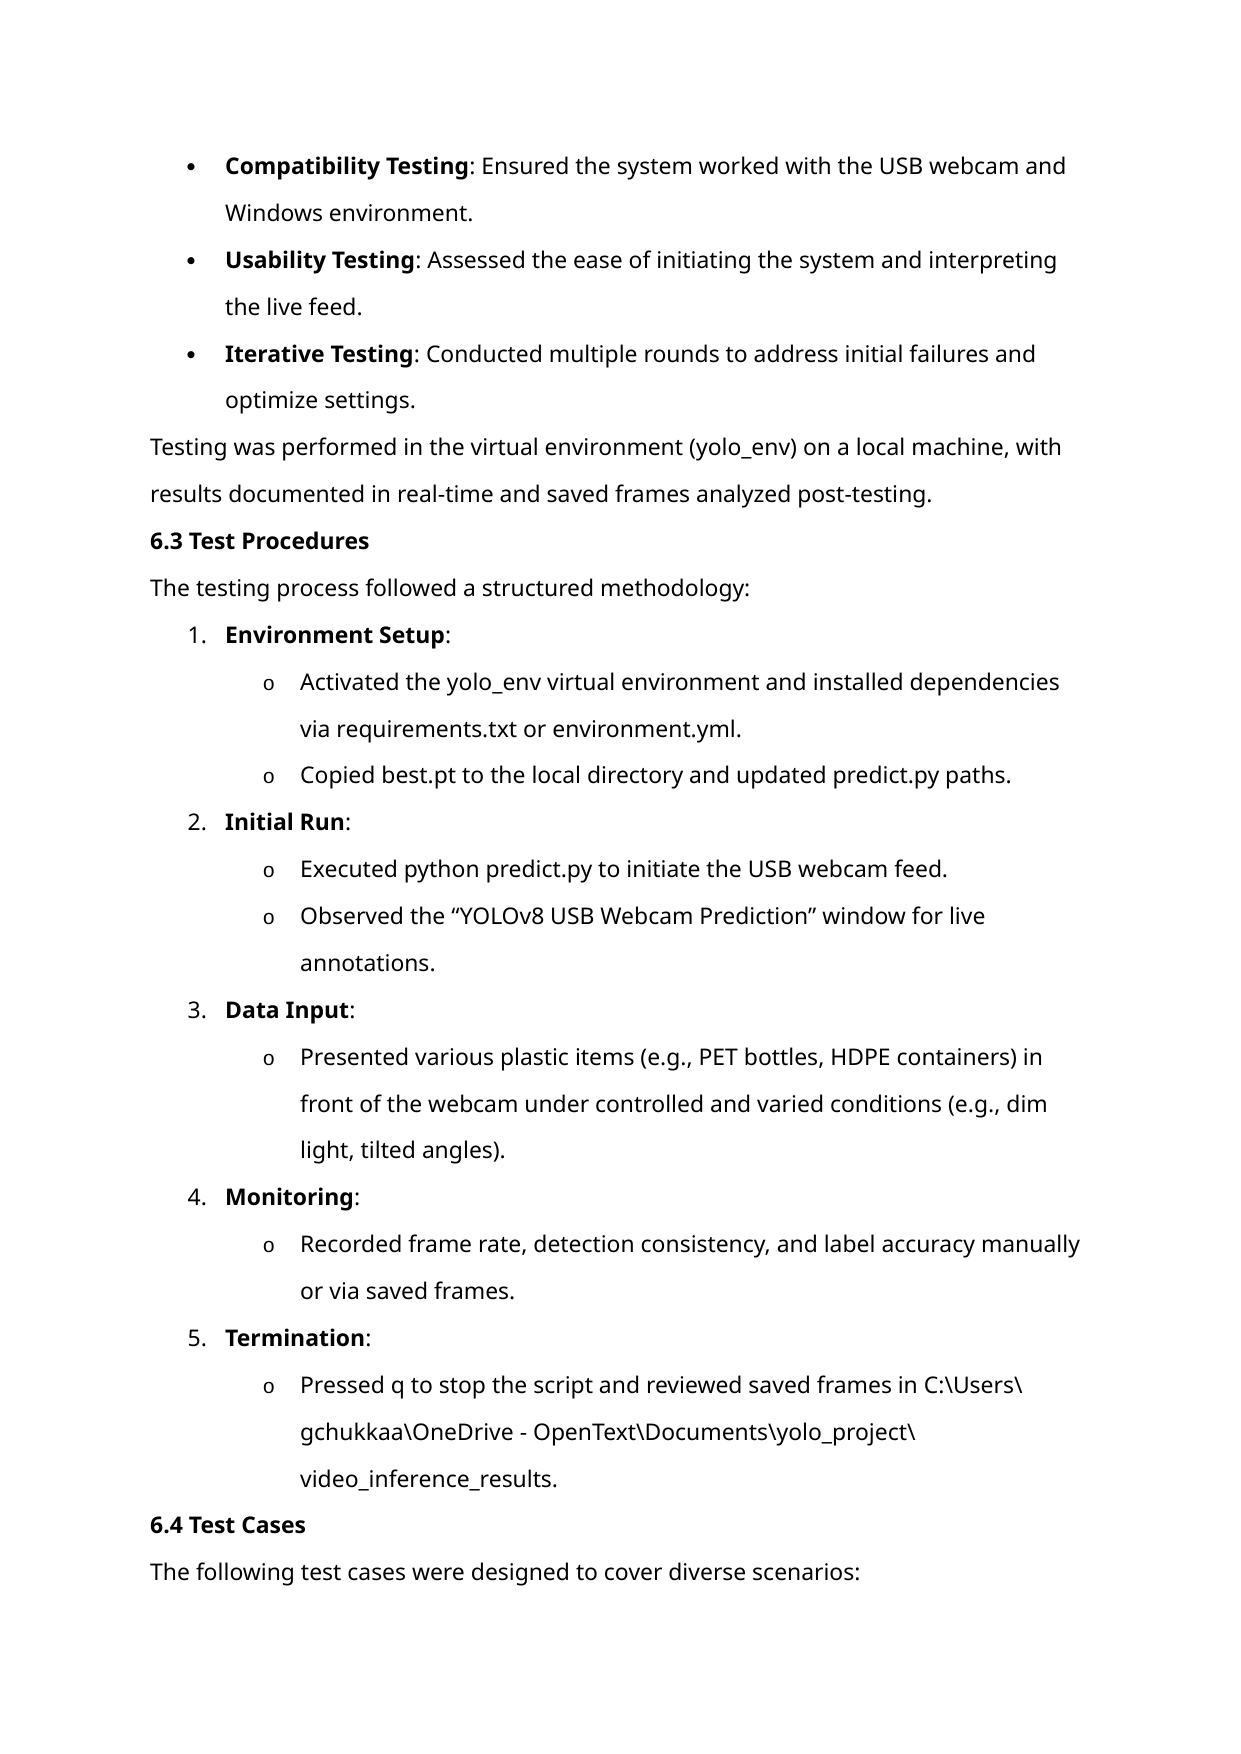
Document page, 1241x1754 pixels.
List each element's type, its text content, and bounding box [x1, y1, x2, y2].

list Copied best.pt to the local directory and updated predict.py paths. [262, 759, 1090, 791]
list Pressed q to stop the script and reviewed saved frames in C:\Users\gchukkaa\OneDrive - OpenText\Documents\yolo_project\video_inference_results. [262, 1369, 1090, 1494]
list Compatibility Testing: Ensured the system worked with the USB webcam and Windows environment. [187, 150, 1090, 228]
list Observed the “YOLOv8 USB Webcam Prediction” window for live annotations. [262, 900, 1090, 978]
text 6.4 Test Cases [150, 1509, 1090, 1541]
list Monitoring: [187, 1181, 1090, 1212]
list Activated the yolo_env virtual environment and installed dependencies via requirements.txt or environment.yml. [262, 666, 1090, 744]
list Environment Setup: [187, 619, 1090, 650]
list Executed python predict.py to initiate the USB webcam feed. [262, 853, 1090, 884]
text The testing process followed a structured methodology: [150, 572, 1090, 603]
list Presented various plastic items (e.g., PET bottles, HDPE containers) in front of the webcam under controlled and varied conditions (e.g., dim light, tilted angles). [262, 1041, 1090, 1166]
text The following test cases were designed to cover diverse scenarios: [150, 1556, 1090, 1587]
list Recorded frame rate, detection consistency, and label accuracy manually or via saved frames. [262, 1228, 1090, 1306]
list Usability Testing: Assessed the ease of initiating the system and interpreting the live feed. [187, 244, 1090, 322]
list Data Input: [187, 994, 1090, 1025]
list Iterative Testing: Conducted multiple rounds to address initial failures and optimize settings. [187, 337, 1090, 416]
text 6.3 Test Procedures [150, 525, 1090, 556]
list Termination: [187, 1322, 1090, 1353]
list Initial Run: [187, 806, 1090, 837]
text Testing was performed in the virtual environment (yolo_env) on a local machine, with results documented in real-time and saved frames analyzed post-testing. [150, 431, 1090, 509]
